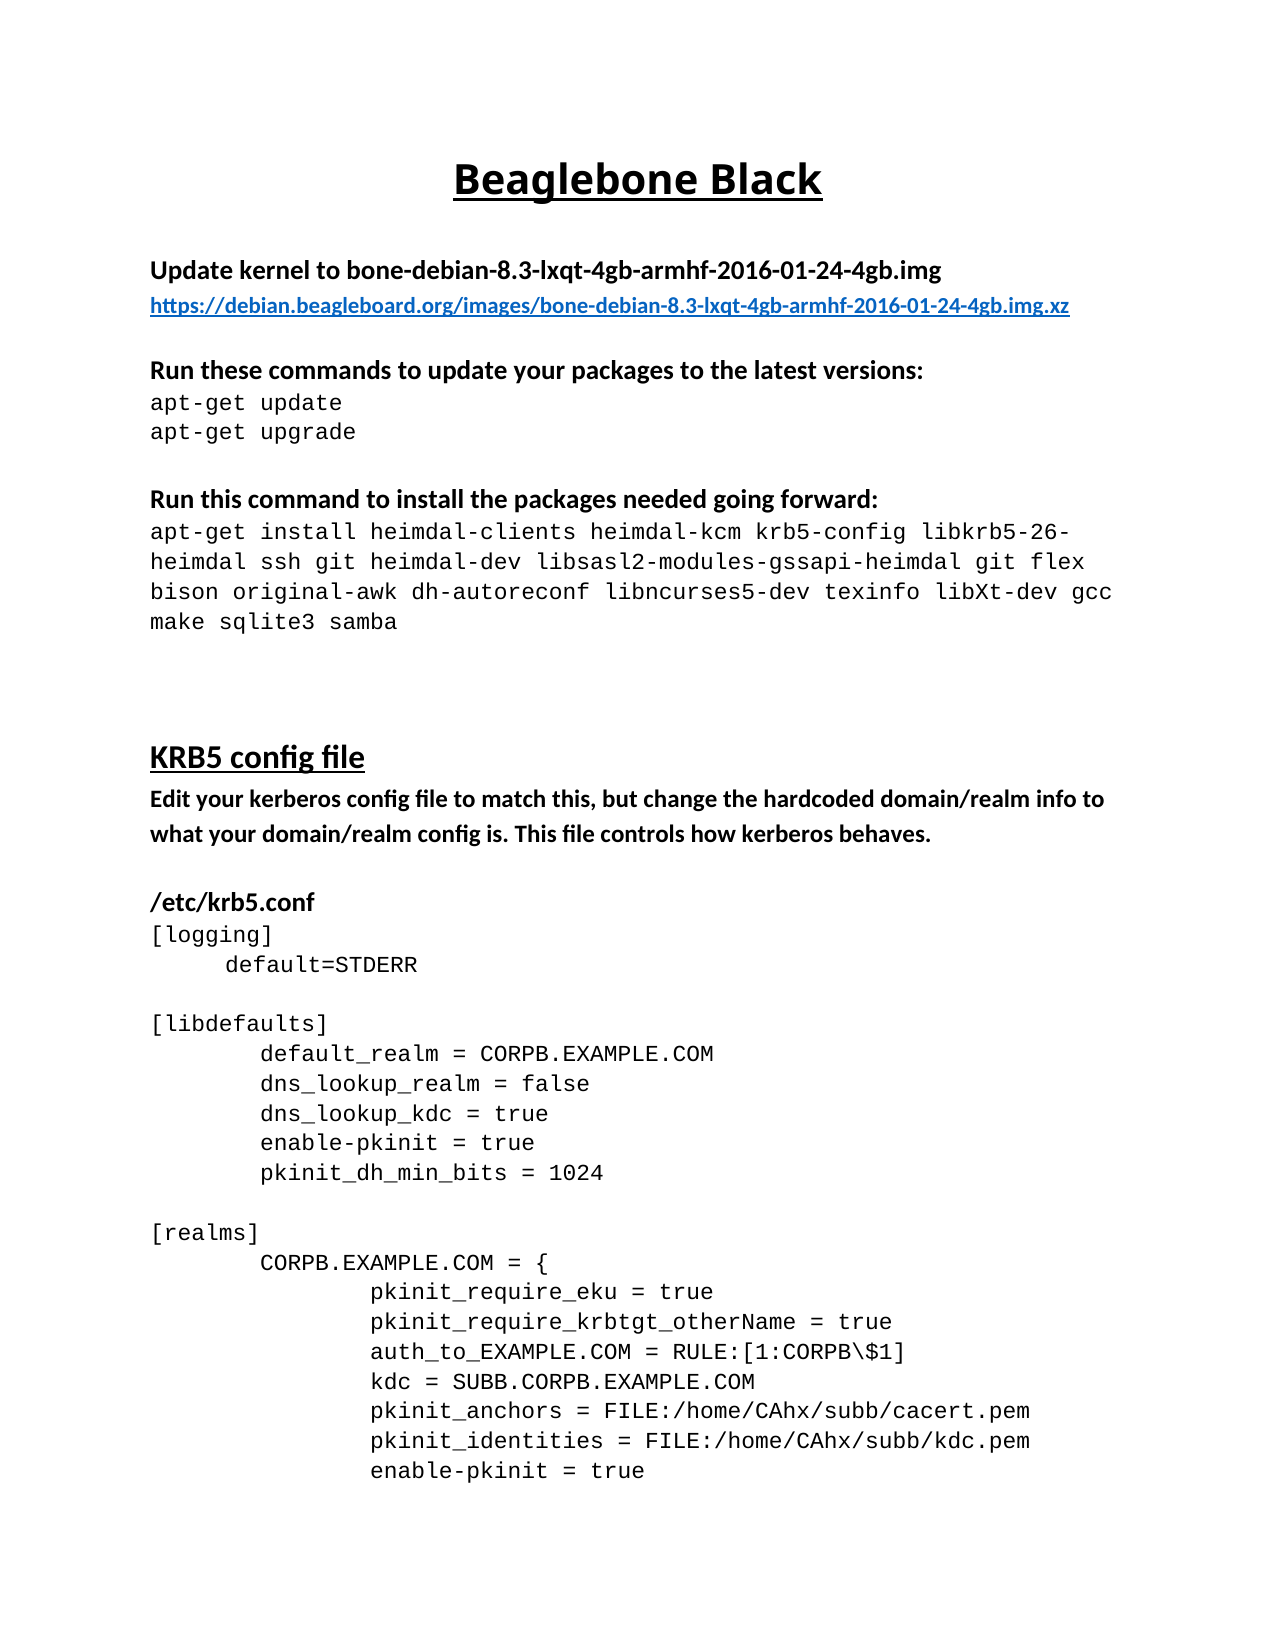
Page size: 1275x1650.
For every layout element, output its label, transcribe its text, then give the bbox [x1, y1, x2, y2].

text Update kernel to bone-debian-8.3-lxqt-4gb-armhf-2016-01-24-4gb.img [150, 253, 1125, 286]
text dns_lookup_kdc = true [150, 1102, 1125, 1128]
text https://debian.beagleboard.org/images/bone-debian-8.3-lxqt-4gb-armhf-2016-01-24-4gb.img.xz [150, 291, 1125, 319]
text enable-pkinit = true [150, 1132, 1125, 1158]
text Edit your kerberos config file to match this, but change the hardcoded domain/realm info to what your domain/realm config is. This file controls how kerberos behaves. [150, 783, 1125, 849]
text apt-get update [150, 391, 1125, 417]
text CORPB.EXAMPLE.COM = { [150, 1251, 1125, 1277]
text /etc/krb5.conf [150, 885, 1125, 918]
text apt-get install heimdal-clients heimdal-kcm krb5-config libkrb5-26-heimdal ssh git heimdal-dev libsasl2-modules-gssapi-heimdal git flex bison original-awk dh-autoreconf libncurses5-dev texinfo libXt-dev gcc make sqlite3 samba [150, 521, 1125, 636]
text pkinit_require_eku = true [150, 1281, 1125, 1307]
text pkinit_anchors = FILE:/home/CAhx/subb/cacert.pem [150, 1400, 1125, 1426]
text KRB5 config file [150, 736, 1125, 777]
text Run these commands to update your packages to the latest versions: [150, 353, 1125, 386]
text [realms] [150, 1221, 1125, 1247]
text [libdefaults] [150, 1013, 1125, 1038]
text kdc = SUBB.CORPB.EXAMPLE.COM [150, 1370, 1125, 1396]
text default_realm = CORPB.EXAMPLE.COM [150, 1042, 1125, 1068]
text apt-get upgrade [150, 421, 1125, 447]
text Run this command to install the packages needed going forward: [150, 483, 1125, 516]
text pkinit_identities = FILE:/home/CAhx/subb/kdc.pem [150, 1430, 1125, 1456]
text pkinit_require_krbtgt_otherName = true [150, 1311, 1125, 1336]
text dns_lookup_realm = false [150, 1072, 1125, 1098]
text default=STDERR [150, 953, 1125, 979]
text [logging] [150, 923, 1125, 949]
text Beaglebone Black [150, 150, 1125, 207]
text enable-pkinit = true [150, 1459, 1125, 1485]
text pkinit_dh_min_bits = 1024 [150, 1162, 1125, 1187]
text auth_to_EXAMPLE.COM = RULE:[1:CORPB\$1] [150, 1340, 1125, 1366]
